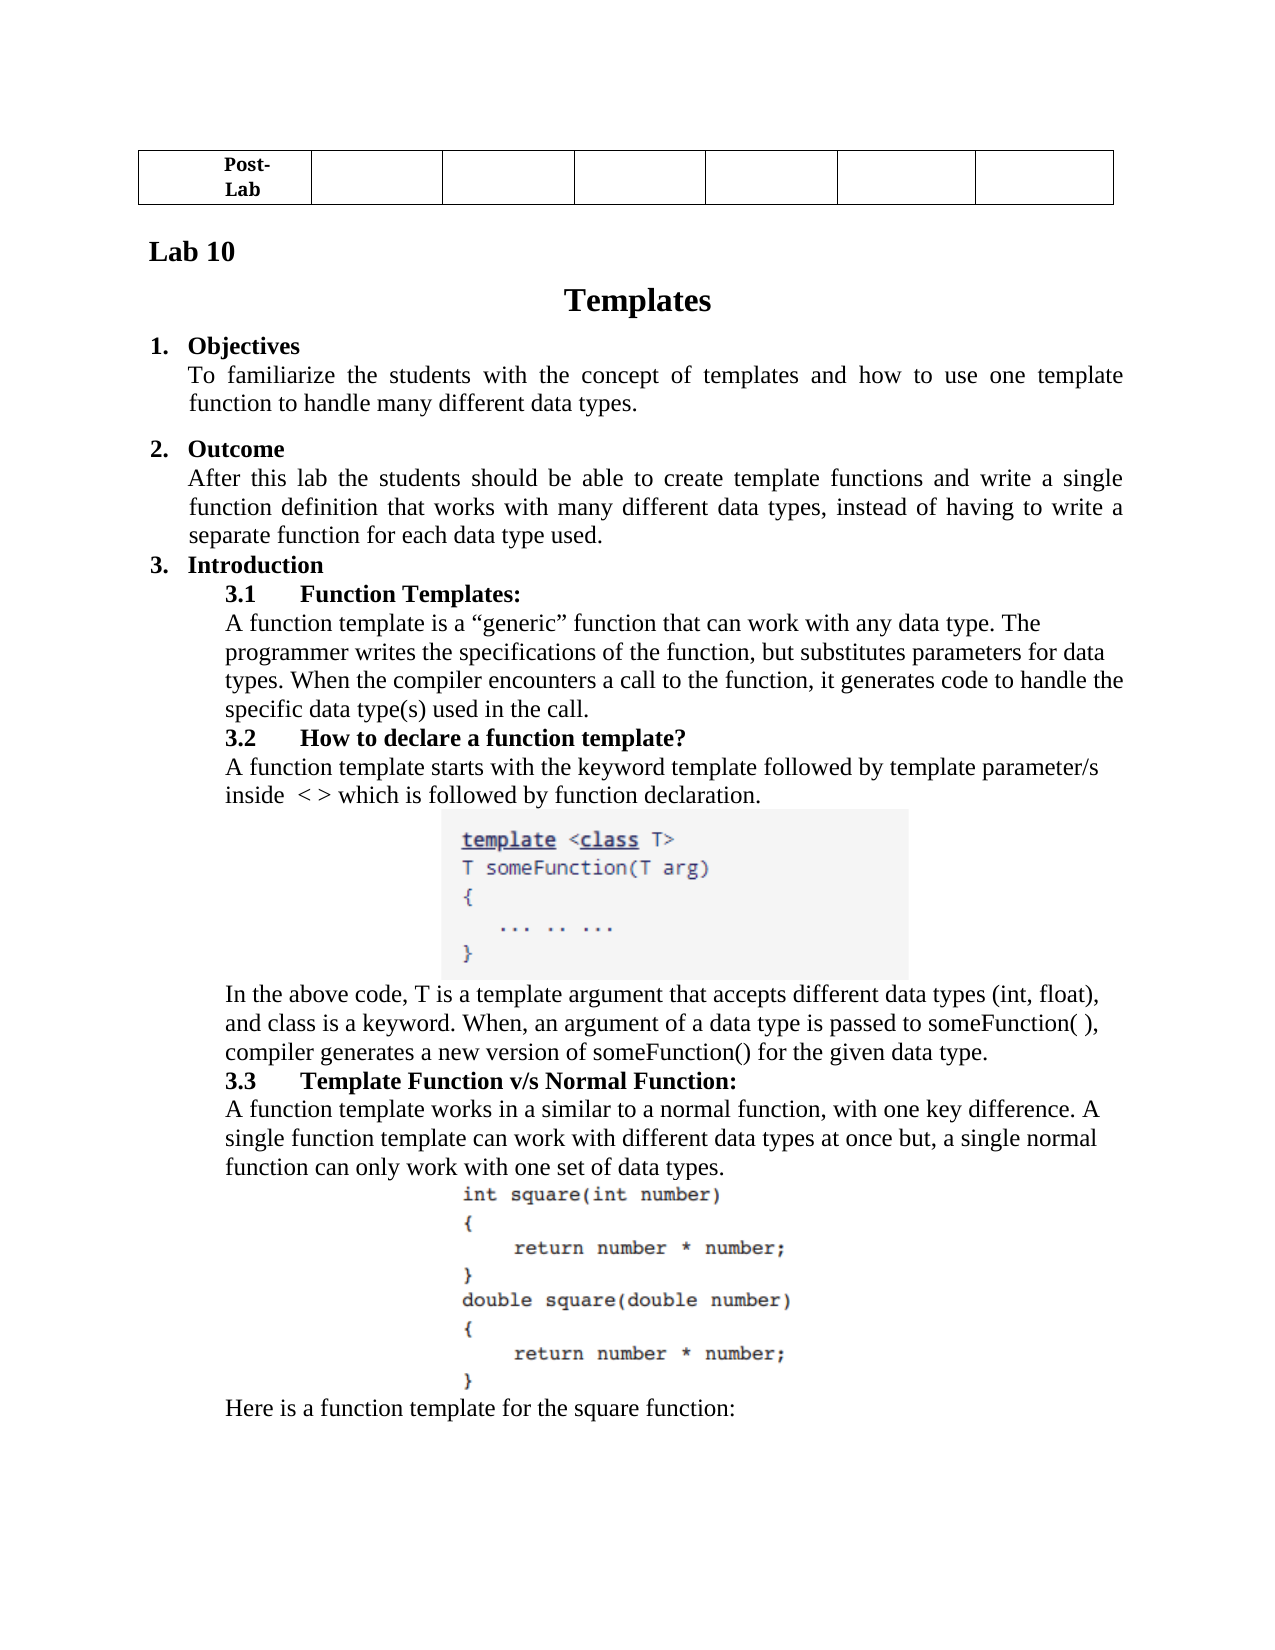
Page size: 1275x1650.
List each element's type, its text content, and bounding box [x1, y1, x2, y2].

list Objectives [150, 331, 1125, 360]
table_cell [976, 151, 1113, 203]
table_cell Post- Lab [139, 151, 311, 203]
list Introduction [150, 550, 1125, 579]
text To familiarize the students with the concept of templates and how to use one template function to handle many different data types. [187, 360, 1125, 417]
table_cell [312, 151, 442, 203]
table_cell [443, 151, 574, 203]
list In the above code, T is a template argument that accepts different data types (int, float), and class is a keyword. When, an argument of a data type is passed to someFunction( ), compiler generates a new version of someFunction() for the given data type. [225, 979, 1125, 1066]
list Here is a function template for the square function: [225, 1393, 1125, 1422]
list Template Function v/s Normal Function: [225, 1066, 1125, 1094]
text After this lab the students should be able to create template functions and write a single function definition that works with many different data types, instead of having to write a separate function for each data type used. [187, 463, 1125, 549]
table_cell [838, 151, 975, 203]
list A function template is a “generic” function that can work with any data type. The programmer writes the specifications of the function, but substitutes parameters for data types. When the compiler encounters a call to the function, it generates code to handle the specific data type(s) used in the call. [225, 608, 1125, 723]
text Lab 10 [148, 234, 1127, 268]
picture [441, 809, 909, 980]
list Outcome [150, 434, 1125, 463]
list How to declare a function template? [225, 723, 1125, 752]
list A function template starts with the keyword template followed by template parameter/s inside < > which is followed by function declaration. [225, 752, 1125, 809]
table_cell [575, 151, 705, 203]
table_cell [706, 151, 837, 203]
text Templates [148, 280, 1127, 319]
picture [427, 1180, 923, 1394]
list A function template works in a similar to a normal function, with one key difference. A single function template can work with different data types at once but, a single normal function can only work with one set of data types. [225, 1094, 1125, 1181]
list Function Templates: [225, 579, 1125, 608]
